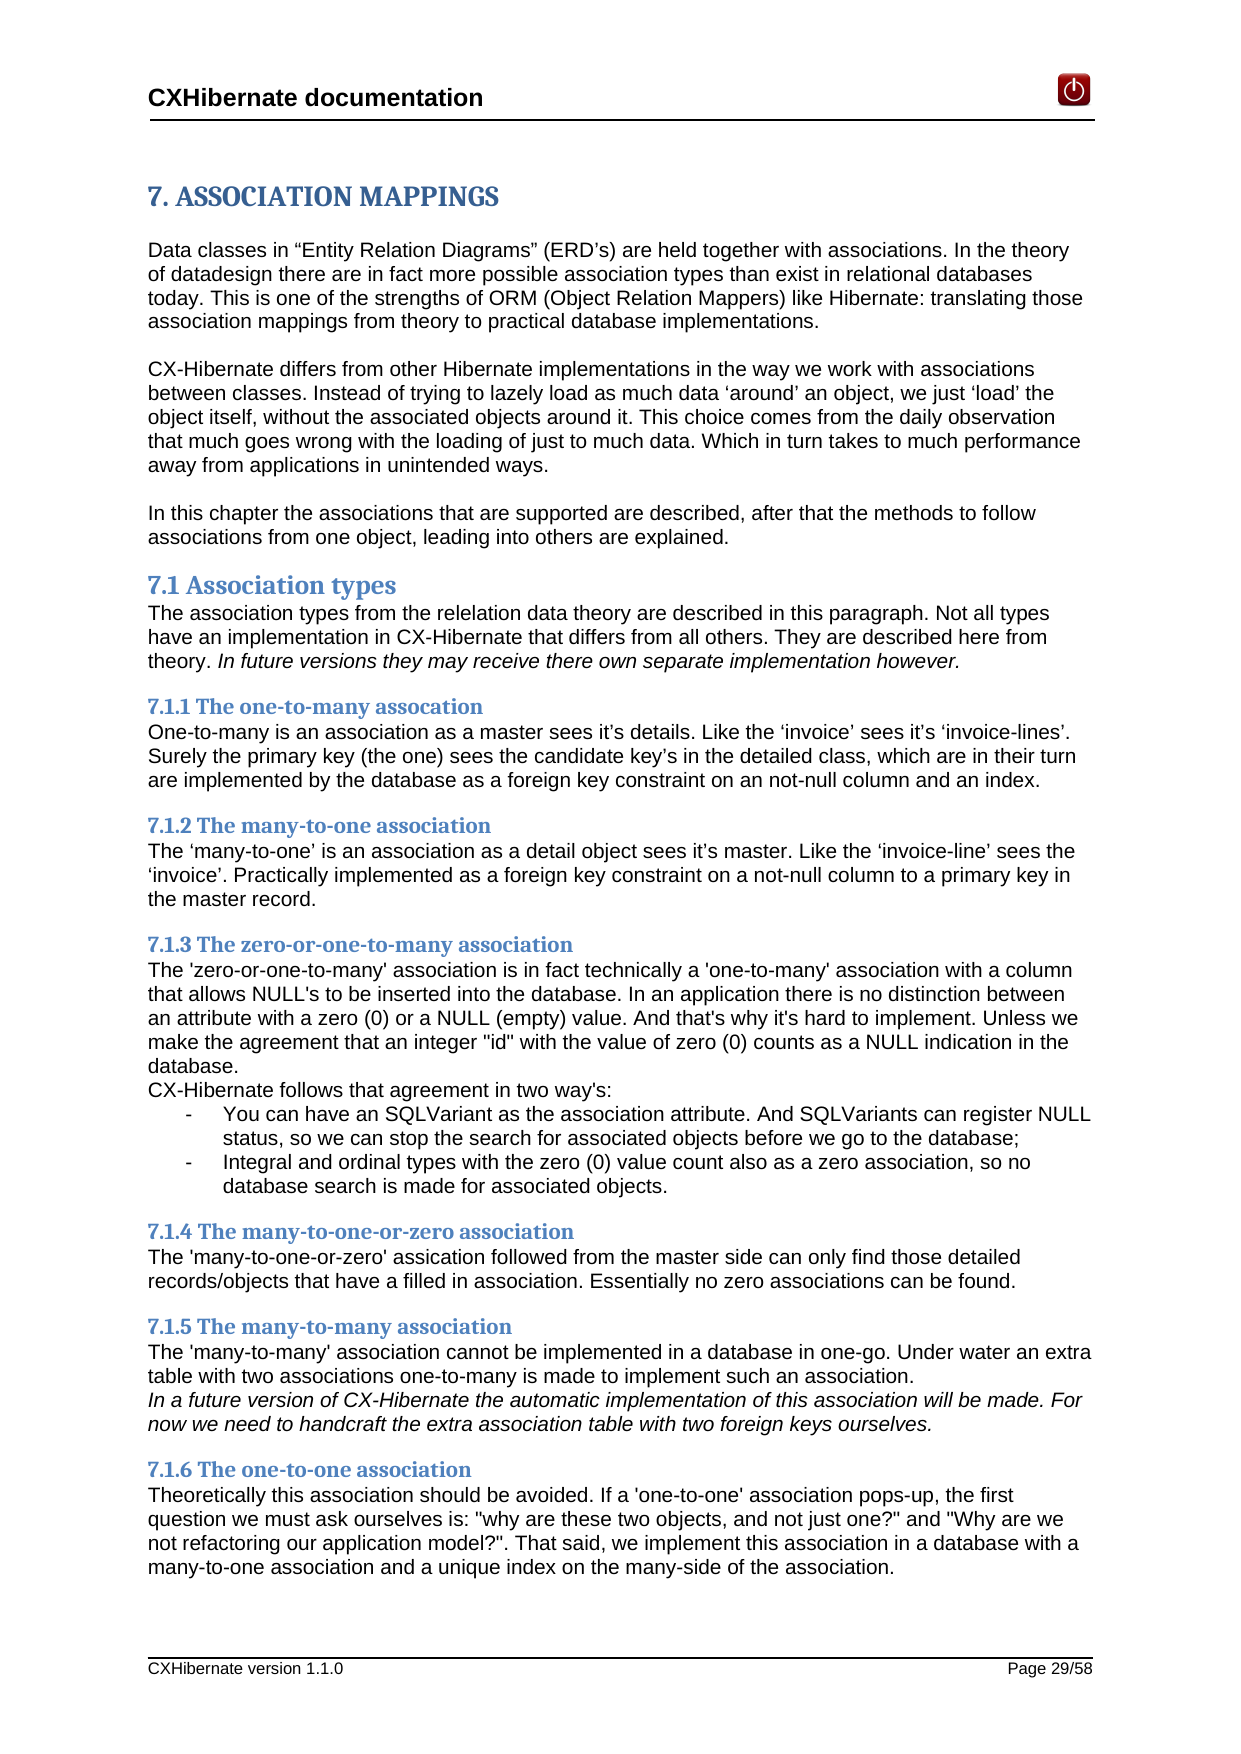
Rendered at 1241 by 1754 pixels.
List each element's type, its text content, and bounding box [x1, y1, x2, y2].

subtitle 7.1.5 The many-to-many association [148, 1313, 1092, 1340]
subtitle 7.1.6 The one-to-one association [148, 1457, 1092, 1483]
text Data classes in “Entity Relation Diagrams” (ERD’s) are held together with associations. In the theory of datadesign there are in fact more possible association types than exist in relational databases today. This is one of the strengths of ORM (Object Relation Mappers) like Hibernate: translating those association mappings from theory to practical database implementations. [148, 237, 1092, 333]
subtitle 7.1.1 The one-to-many assocation [148, 693, 1092, 720]
subtitle 7.1.2 The many-to-one association [148, 813, 1092, 839]
text The ‘many-to-one’ is an association as a detail object sees it’s master. Like the ‘invoice-line’ sees the ‘invoice’. Practically implemented as a foreign key constraint on a not-null column to a primary key in the master record. [148, 839, 1092, 911]
text The 'zero-or-one-to-many' association is in fact technically a 'one-to-many' association with a column that allows NULL's to be inserted into the database. In an application there is no distinction between an attribute with a zero (0) or a NULL (empty) value. And that's why it's hard to implement. Unless we make the agreement that an integer "id" with the value of zero (0) counts as a NULL indication in the database. [148, 958, 1092, 1078]
text CX-Hibernate follows that agreement in two way's: [148, 1078, 1092, 1102]
text In this chapter the associations that are supported are described, after that the methods to follow associations from one object, leading into others are explained. [148, 501, 1092, 549]
text One-to-many is an association as a master sees it’s details. Like the ‘invoice’ sees it’s ‘invoice-lines’. Surely the primary key (the one) sees the candidate key’s in the detailed class, which are in their turn are implemented by the database as a foreign key constraint on an not-null column and an index. [148, 720, 1092, 792]
list Integral and ordinal types with the zero (0) value count also as a zero association, so no database search is made for associated objects. [185, 1150, 1092, 1198]
text CX-Hibernate differs from other Hibernate implementations in the way we work with associations between classes. Instead of trying to lazely load as much data ‘around’ an object, we just ‘load’ the object itself, without the associated objects around it. This choice comes from the daily observation that much goes wrong with the loading of just to much data. Which in turn takes to much performance away from applications in unintended ways. [148, 357, 1092, 477]
text The 'many-to-many' association cannot be implemented in a database in one-go. Under water an extra table with two associations one-to-many is made to implement such an association. [148, 1340, 1092, 1388]
text Theoretically this association should be avoided. If a 'one-to-one' association pops-up, the first question we must ask ourselves is: "why are these two objects, and not just one?" and "Why are we not refactoring our application model?". That said, we implement this association in a database with a many-to-one association and a unique index on the many-side of the association. [148, 1483, 1092, 1579]
subtitle 7.1.4 The many-to-one-or-zero association [148, 1218, 1092, 1245]
list You can have an SQLVariant as the association attribute. And SQLVariants can register NULL status, so we can stop the search for associated objects before we go to the database; [185, 1102, 1092, 1150]
subtitle 7.1 Association types [148, 570, 1092, 601]
subtitle 7.1.3 The zero-or-one-to-many association [148, 932, 1092, 958]
text The 'many-to-one-or-zero' assication followed from the master side can only find those detailed records/objects that have a filled in association. Essentially no zero associations can be found. [148, 1245, 1092, 1293]
subtitle 7. ASSOCIATION MAPPINGS [148, 180, 1092, 213]
picture [1055, 73, 1093, 107]
text In a future version of CX-Hibernate the automatic implementation of this association will be made. For now we need to handcraft the extra association table with two foreign keys ourselves. [148, 1388, 1092, 1436]
text The association types from the relelation data theory are described in this paragraph. Not all types have an implementation in CX-Hibernate that differs from all others. They are described here from theory. In future versions they may receive there own separate implementation however. [148, 601, 1092, 673]
